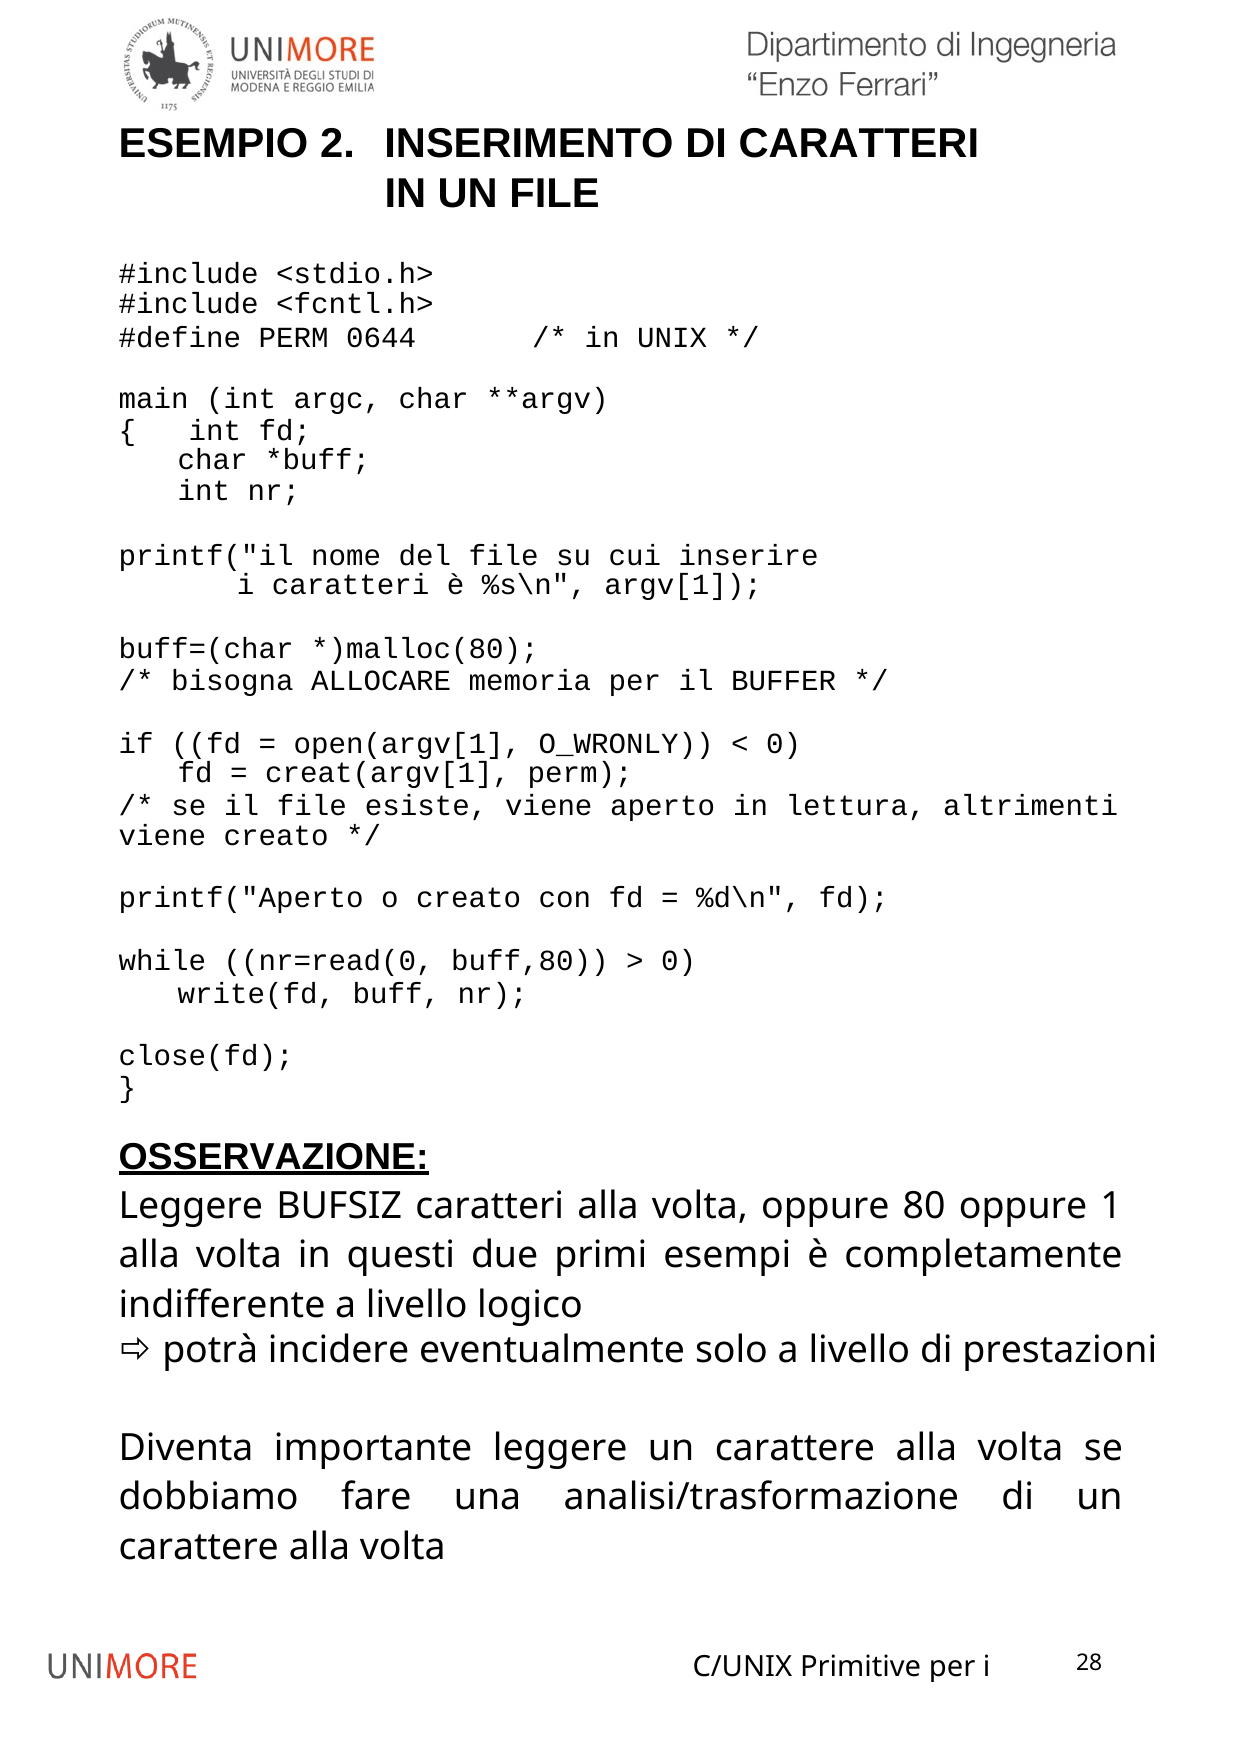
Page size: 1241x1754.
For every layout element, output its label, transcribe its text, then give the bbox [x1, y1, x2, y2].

picture [48, 1653, 197, 1679]
text /* se il file esiste, viene aperto in lettura, altrimenti viene creato */ [118, 791, 1169, 854]
text buff=(char *)malloc(80); [118, 633, 1169, 665]
text Diventa importante leggere un carattere alla volta se dobbiamo fare una analisi/trasformazione di un carattere alla volta [118, 1421, 1123, 1571]
text if ((fd = open(argv[1], O_WRONLY)) < 0) fd = creat(argv[1], perm); [118, 728, 803, 791]
text Leggere BUFSIZ caratteri alla volta, oppure 80 oppure 1 alla volta in questi due primi esempi è completamente indifferente a livello logico [118, 1178, 1122, 1328]
list potrà incidere eventualmente solo a livello di prestazioni [118, 1328, 1169, 1371]
text #define PERM 0644 /* in UNIX */ [118, 322, 1169, 353]
text close(fd); [118, 1039, 1169, 1072]
subtitle ESEMPIO 2. INSERIMENTO DI CARATTERI [118, 119, 1169, 167]
text /* bisogna ALLOCARE memoria per il BUFFER */ [118, 665, 1169, 697]
text IN UN FILE [384, 168, 1169, 216]
text { int fd; char *buff; int nr; [118, 415, 372, 509]
picture [123, 17, 374, 111]
text } [118, 1072, 1169, 1104]
text write(fd, buff, nr); [177, 979, 1169, 1010]
text printf("il nome del file su cui inserire i caratteri è %s\n", argv[1]); [118, 540, 820, 603]
text main (int argc, char **argv) [118, 383, 1169, 415]
text printf("Aperto o creato con fd = %d\n", fd); while ((nr=read(0, buff,80)) > 0) [118, 854, 890, 979]
text OSSERVAZIONE: [118, 1135, 1169, 1178]
text #include <stdio.h> #include <fcntl.h> [118, 259, 435, 322]
picture [747, 31, 1116, 96]
